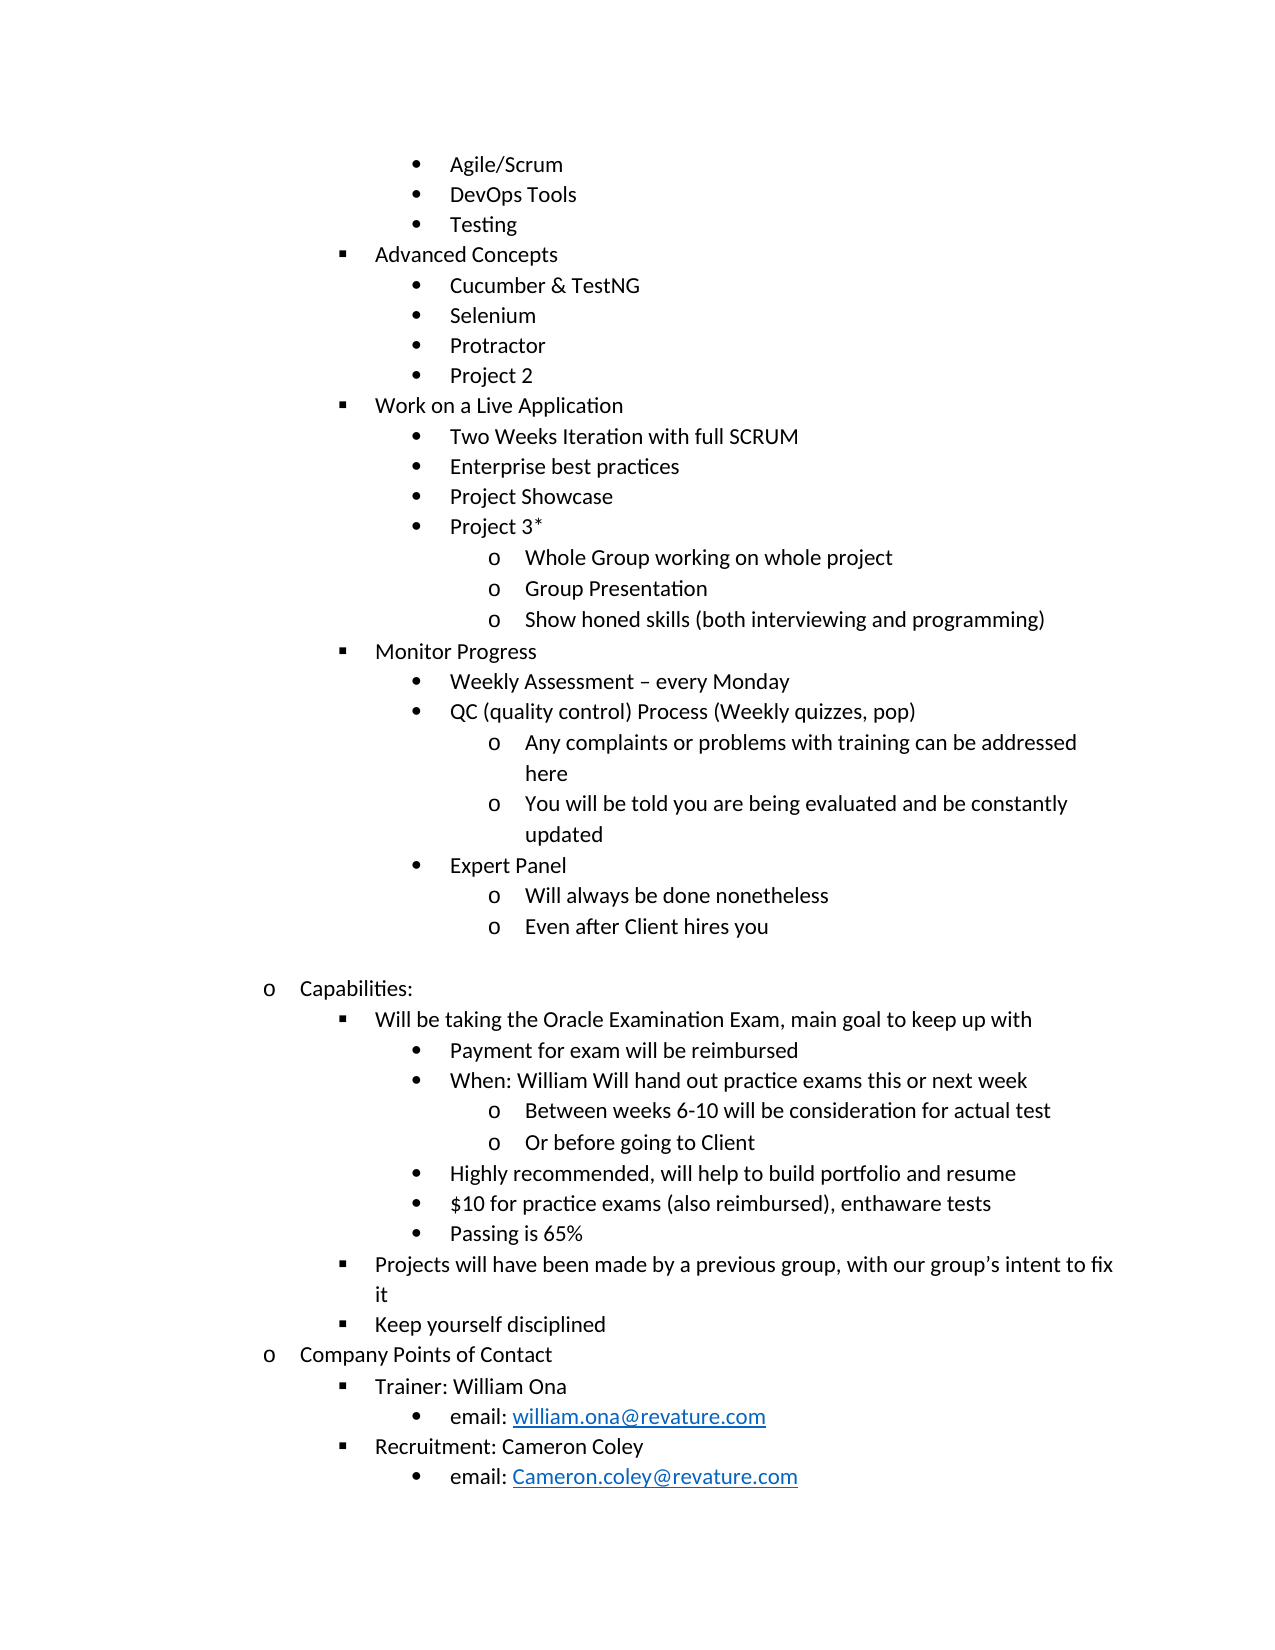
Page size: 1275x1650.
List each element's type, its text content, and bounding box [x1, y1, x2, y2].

list Will be taking the Oracle Examination Exam, main goal to keep up with [337, 1006, 1125, 1034]
list Will always be done nonetheless [487, 881, 1125, 910]
list Project Showcase [412, 482, 1125, 510]
list Weekly Assessment – every Monday [412, 667, 1125, 695]
list Advanced Concepts [337, 241, 1125, 269]
list You will be told you are being evaluated and be constantly updated [487, 789, 1125, 849]
list Expert Panel [412, 851, 1125, 879]
list Projects will have been made by a previous group, with our group’s intent to fix it [337, 1250, 1125, 1308]
list Monitor Progress [337, 637, 1125, 665]
list Highly recommended, will help to build portfolio and resume [412, 1159, 1125, 1187]
list Passing is 65% [412, 1219, 1125, 1248]
list Any complaints or problems with training can be addressed here [487, 728, 1125, 787]
list Capabilities: [262, 974, 1125, 1003]
list Project 3* [412, 512, 1125, 541]
list Protractor [412, 331, 1125, 359]
list QC (quality control) Process (Weekly quizzes, pop) [412, 697, 1125, 726]
list Trainer: William Ona [337, 1372, 1125, 1400]
list Company Points of Contact [262, 1340, 1125, 1369]
list Payment for exam will be reimbursed [412, 1036, 1125, 1064]
list $10 for practice exams (also reimbursed), enthaware tests [412, 1189, 1125, 1217]
list email: Cameron.coley@revature.com [412, 1462, 1125, 1491]
list Selenium [412, 301, 1125, 329]
list Whole Group working on whole project [487, 543, 1125, 572]
list DevOps Tools [412, 180, 1125, 208]
list Even after Client hires you [487, 912, 1125, 942]
list Agile/Scrum [412, 150, 1125, 178]
list Testing [412, 210, 1125, 238]
list Group Presentation [487, 574, 1125, 603]
list Project 2 [412, 361, 1125, 389]
list Show honed skills (both interviewing and programming) [487, 606, 1125, 635]
list Keep yourself disciplined [337, 1310, 1125, 1338]
list Cucumber & TestNG [412, 271, 1125, 299]
list When: William Will hand out practice exams this or next week [412, 1066, 1125, 1094]
list Recruitment: Cameron Coley [337, 1432, 1125, 1460]
list Work on a Live Application [337, 392, 1125, 420]
list email: william.ona@revature.com [412, 1402, 1125, 1430]
list Two Weeks Iteration with full SCRUM [412, 422, 1125, 450]
list Enterprise best practices [412, 452, 1125, 480]
list Or before going to Client [487, 1128, 1125, 1157]
list Between weeks 6-10 will be consideration for actual test [487, 1096, 1125, 1125]
